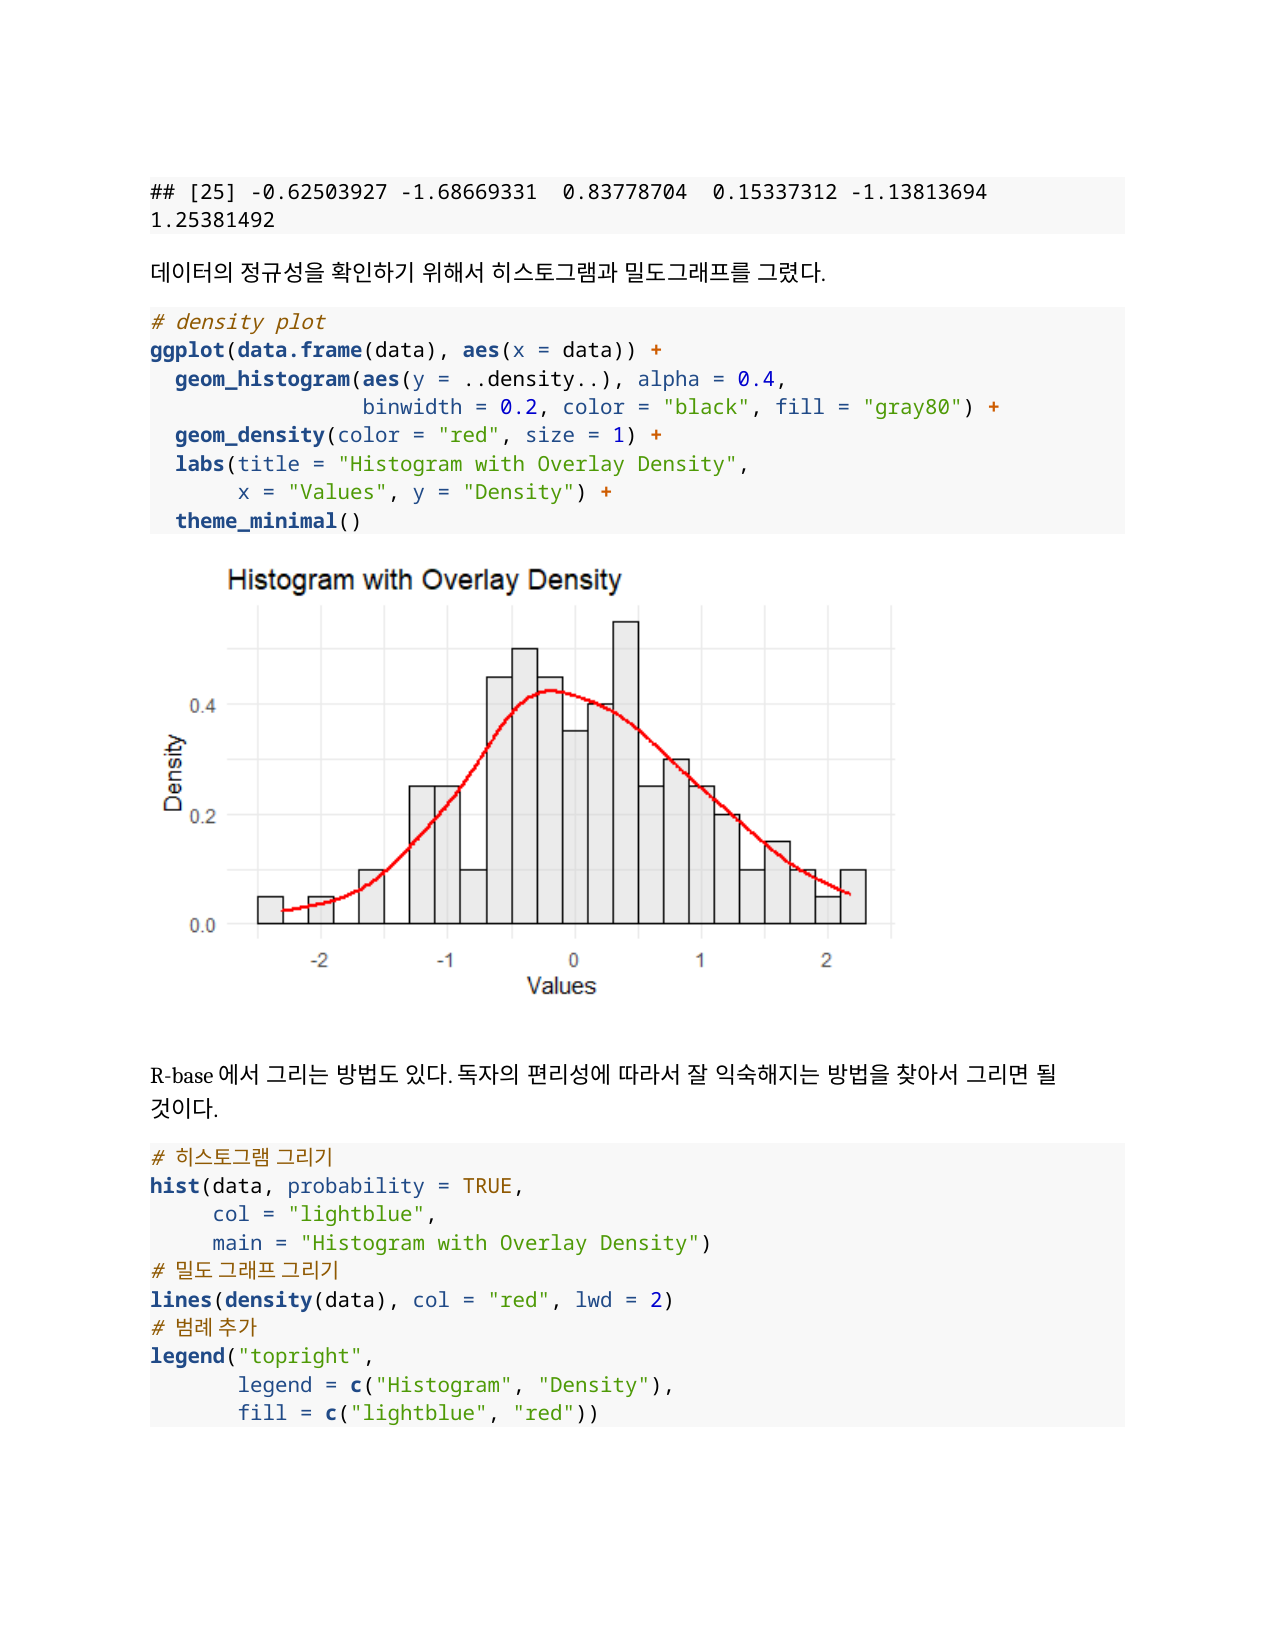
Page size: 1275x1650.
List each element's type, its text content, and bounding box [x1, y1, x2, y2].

text # density plot ggplot(data.frame(data), aes(x = data)) + geom_histogram(aes(y = ..density..), alpha = 0.4, binwidth = 0.2, color = "black", fill = "gray80") + geom_density(color = "red", size = 1) + labs(title = "Histogram with Overlay Density", x = "Values", y = "Density") + theme_minimal() [150, 307, 1125, 534]
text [150, 177, 1125, 234]
text R-base에서 그리는 방법도 있다. 독자의 편리성에 따라서 잘 익숙해지는 방법을 찾아서 그리면 될 것이다. [150, 1057, 1125, 1124]
text # 히스토그램 그리기 hist(data, probability = TRUE, col = "lightblue", main = "Histogram with Overlay Density") # 밀도 그래프 그리기 lines(density(data), col = "red", lwd = 2) # 범례 추가 legend("topright", legend = c("Histogram", "Density"), fill = c("lightblue", "red")) [150, 1143, 1125, 1427]
text 데이터의 정규성을 확인하기 위해서 히스토그램과 밀도그래프를 그렸다. [150, 255, 1125, 288]
picture [150, 555, 908, 1010]
